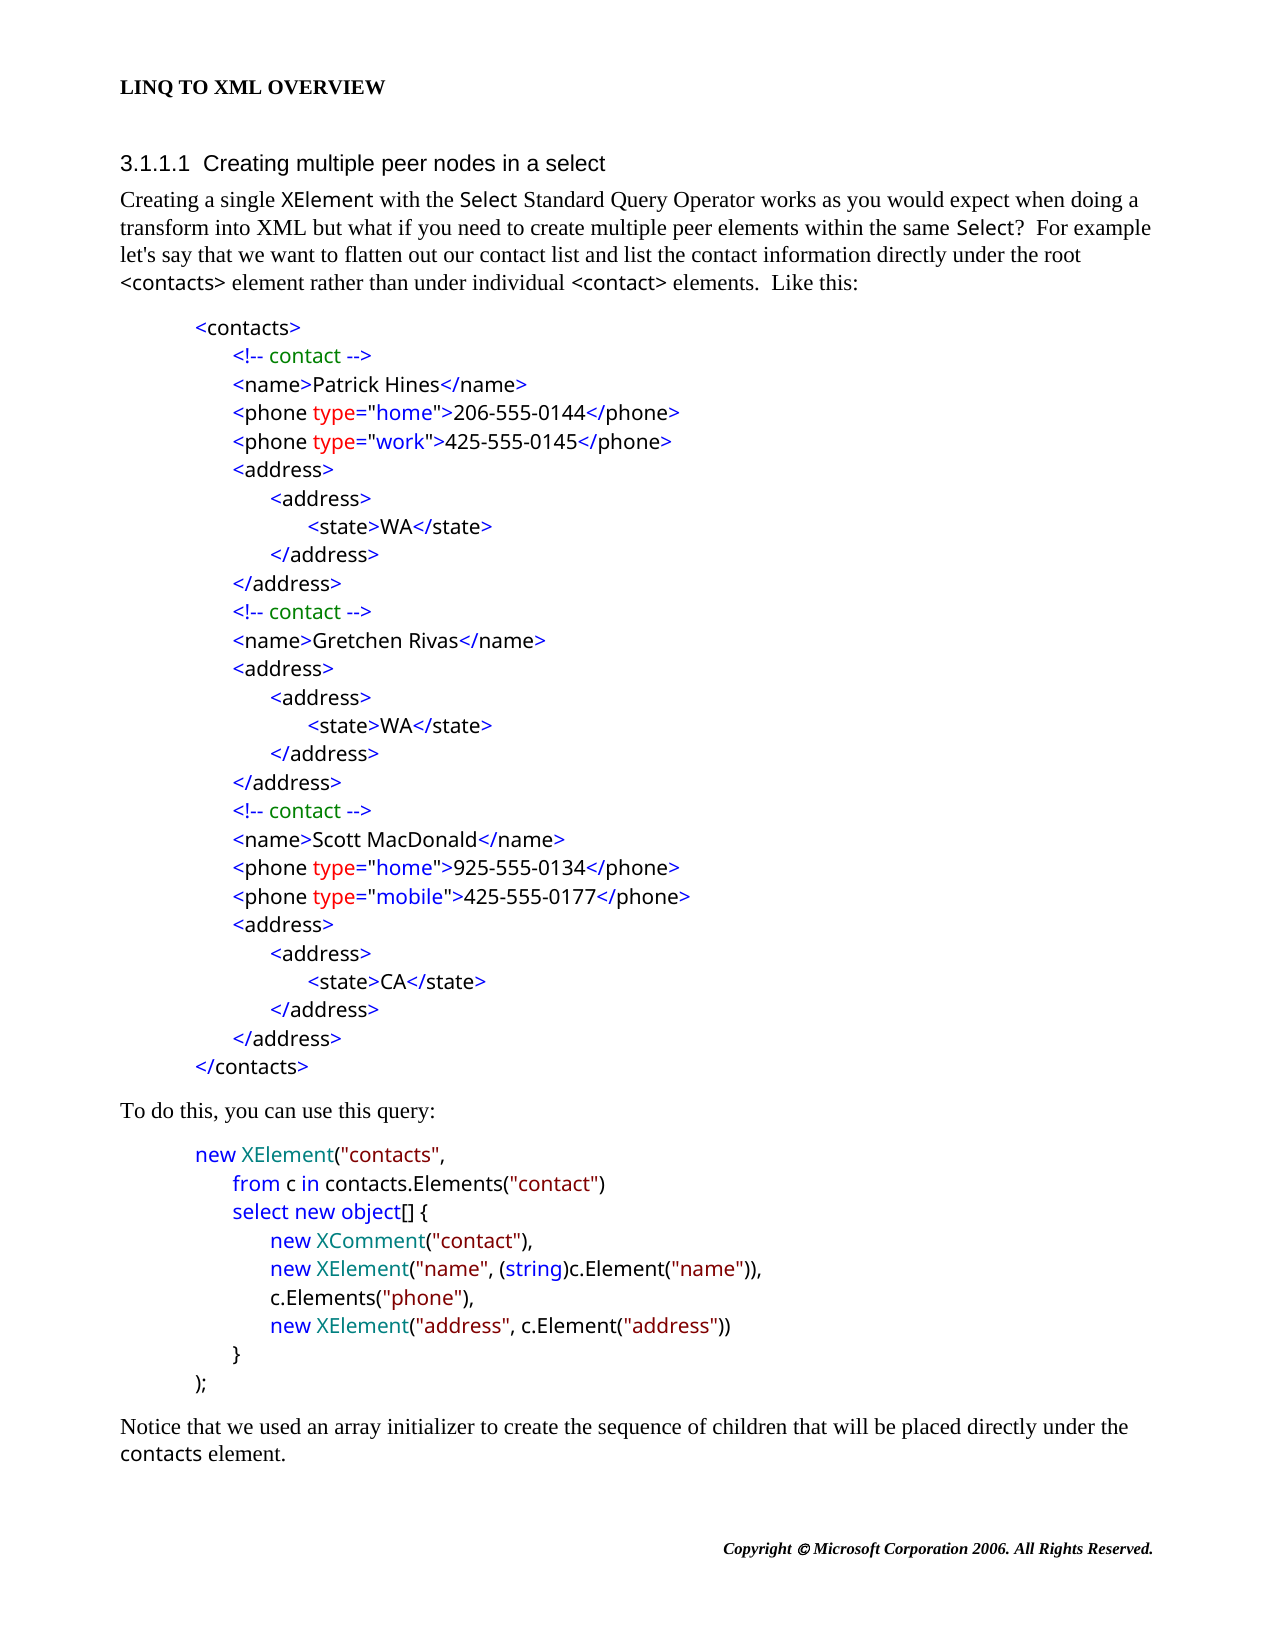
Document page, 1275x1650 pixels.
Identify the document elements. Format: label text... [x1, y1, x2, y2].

text To do this, you can use this query: [120, 1097, 1155, 1124]
text <contacts> <!-- contact --> <name>Patrick Hines</name> <phone type="home">206-555-0144</phone> <phone type="work">425-555-0145</phone> <address> <address> <state>WA</state> </address> </address> <!-- contact --> <name>Gretchen Rivas</name> <address> <address> <state>WA</state> </address> </address> <!-- contact --> <name>Scott MacDonald</name> <phone type="home">925-555-0134</phone> <phone type="mobile">425-555-0177</phone> <address> <address> <state>CA</state> </address> </address> </contacts> [195, 313, 1155, 1081]
text Creating a single XElement with the Select Standard Query Operator works as you would expect when doing a transform into XML but what if you need to create multiple peer elements within the same Select? For example let's say that we want to flatten out our contact list and list the contact information directly under the root <contacts> element rather than under individual <contact> elements. Like this: [120, 185, 1155, 296]
subtitle Creating multiple peer nodes in a select [120, 150, 1155, 176]
text new XElement("contacts", from c in contacts.Elements("contact") select new object[] { new XComment("contact"), new XElement("name", (string)c.Element("name")), c.Elements("phone"), new XElement("address", c.Element("address")) } ); [195, 1141, 1155, 1396]
text Notice that we used an array initializer to create the sequence of children that will be placed directly under the contacts element. [120, 1413, 1155, 1468]
